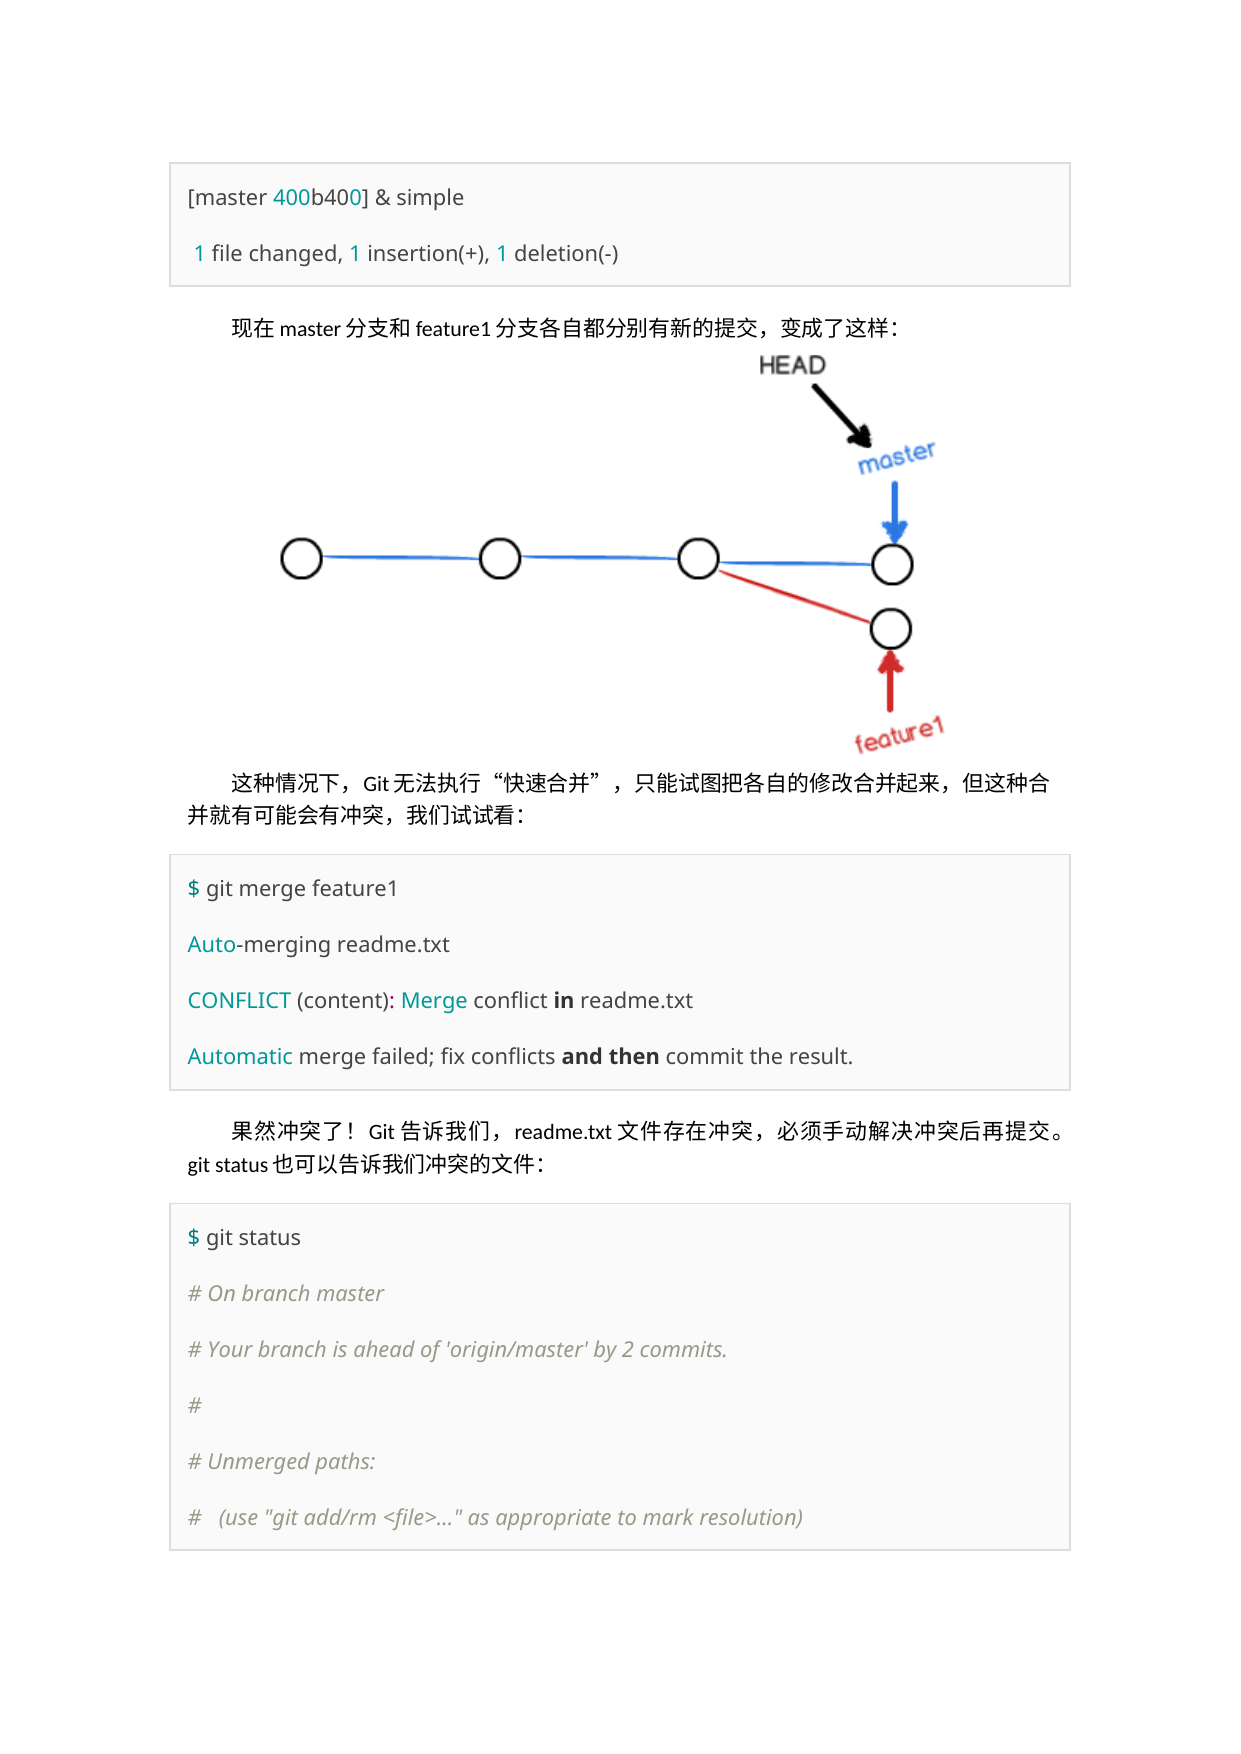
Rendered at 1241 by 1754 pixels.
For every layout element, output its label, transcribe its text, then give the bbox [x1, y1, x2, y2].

text [master 400b400] & simple [171, 164, 1069, 213]
text Auto-merging readme.txt [171, 910, 1069, 960]
text $ git merge feature1 [171, 855, 1069, 904]
picture [273, 342, 967, 762]
text $ git status [171, 1204, 1069, 1253]
text 果然冲突了！Git告诉我们，readme.txt文件存在冲突，必须手动解决冲突后再提交。git status也可以告诉我们冲突的文件： [187, 1114, 1053, 1179]
text # [171, 1370, 1069, 1421]
text 这种情况下，Git无法执行“快速合并”，只能试图把各自的修改合并起来，但这种合并就有可能会有冲突，我们试试看： [187, 765, 1053, 830]
text # (use "git add/rm <file>..." as appropriate to mark resolution) [171, 1482, 1069, 1549]
text 现在master分支和feature1分支各自都分别有新的提交，变成了这样： [187, 310, 1053, 343]
text Automatic merge failed; fix conflicts and then commit the result. [171, 1022, 1069, 1089]
text CONFLICT (content): Merge conflict in readme.txt [171, 966, 1069, 1016]
text # Unmerged paths: [171, 1426, 1069, 1477]
text 1 file changed, 1 insertion(+), 1 deletion(-) [171, 218, 1069, 285]
text # On branch master [171, 1258, 1069, 1309]
text # Your branch is ahead of 'origin/master' by 2 commits. [171, 1314, 1069, 1365]
